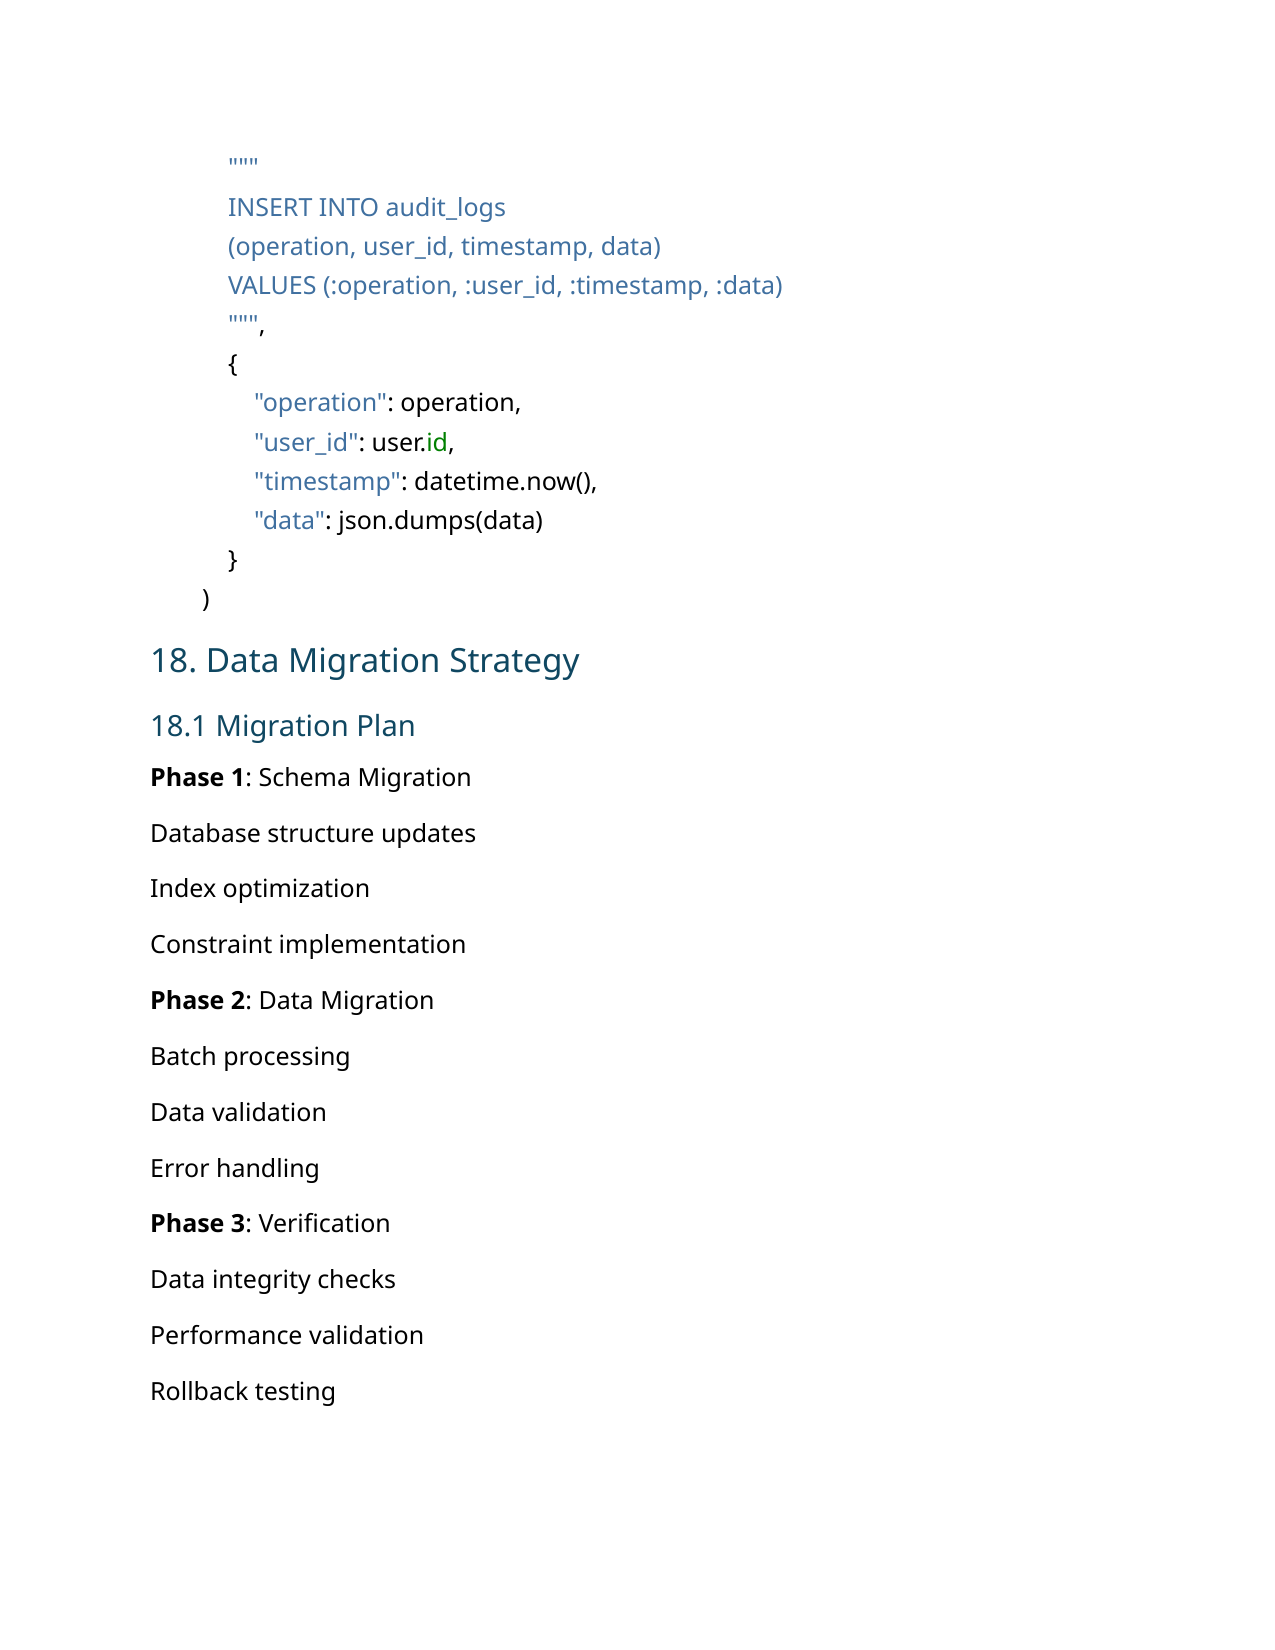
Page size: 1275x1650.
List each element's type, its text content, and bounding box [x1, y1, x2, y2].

subtitle 18. Data Migration Strategy [150, 637, 1125, 682]
subtitle 18.1 Migration Plan [150, 706, 1125, 745]
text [150, 150, 1125, 615]
